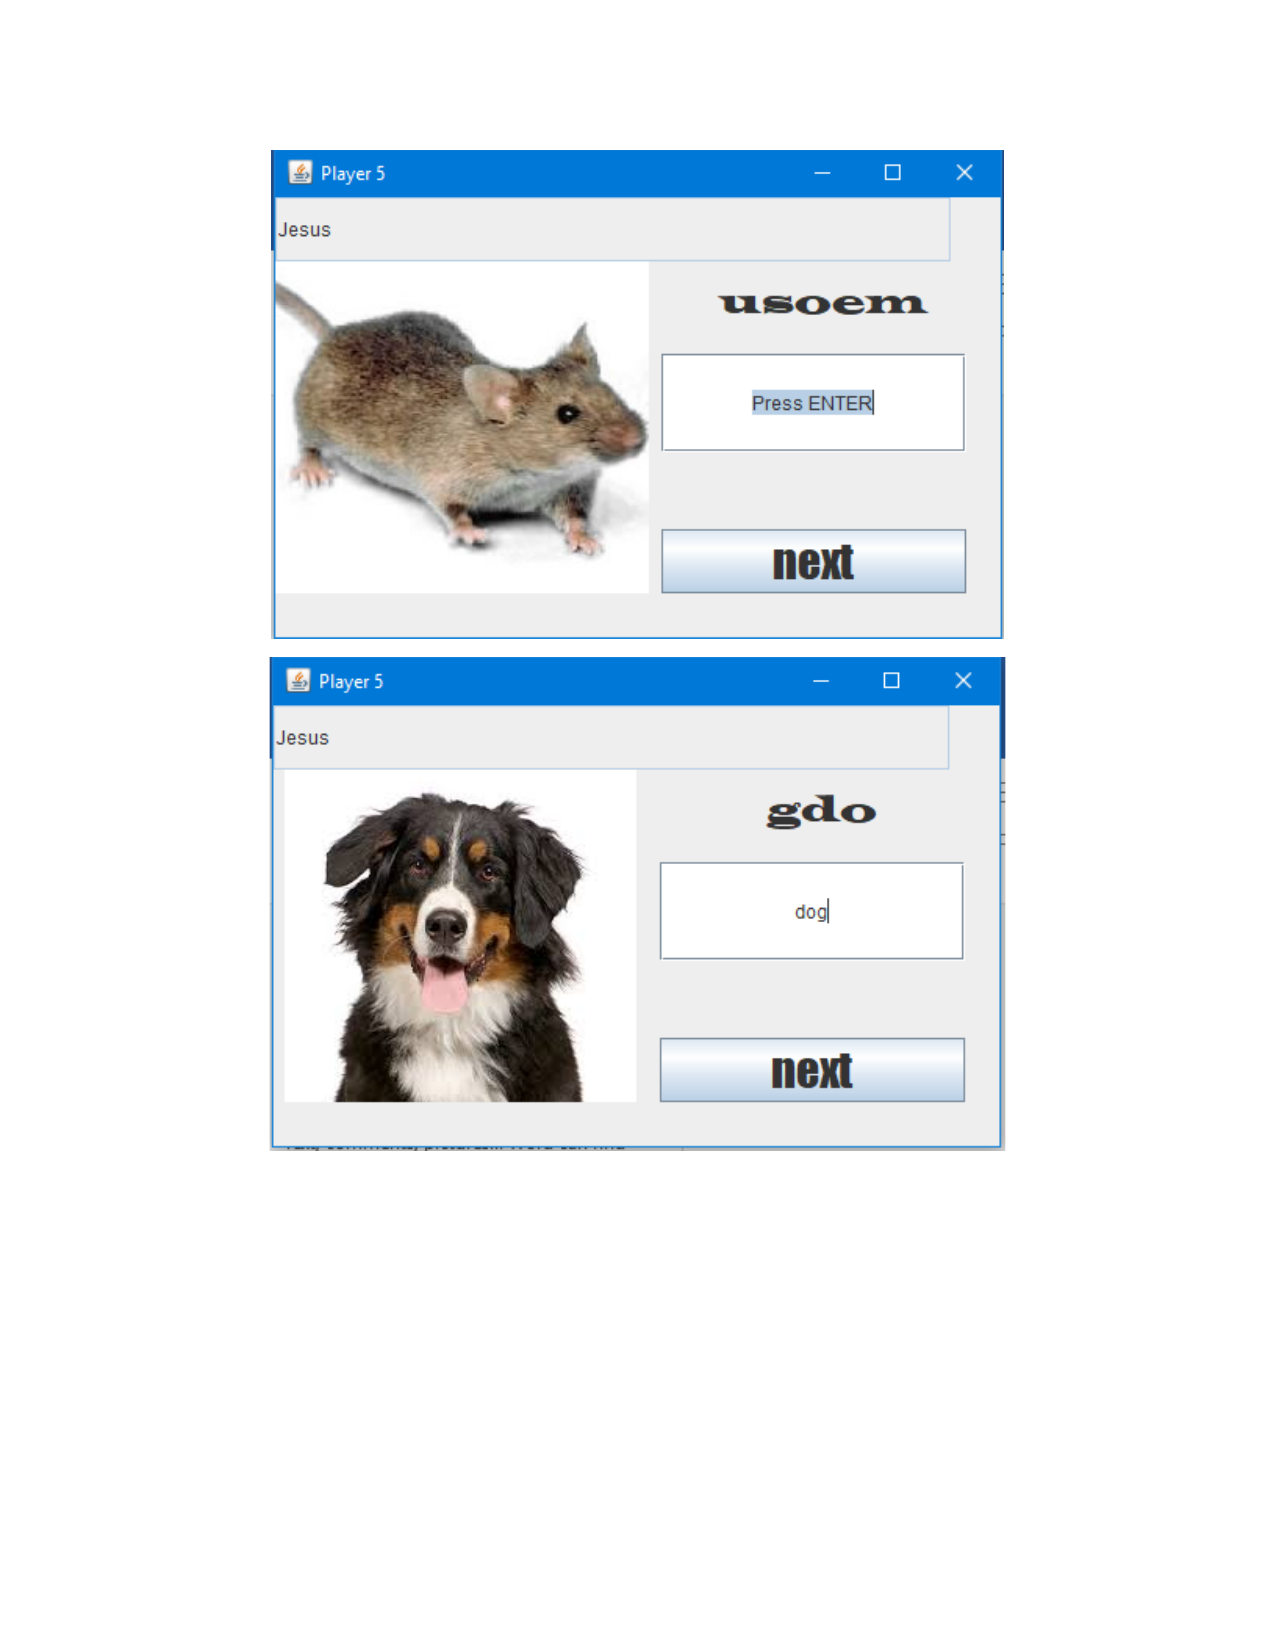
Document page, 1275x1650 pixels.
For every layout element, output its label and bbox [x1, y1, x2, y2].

picture [271, 150, 1004, 639]
picture [269, 657, 1006, 1151]
